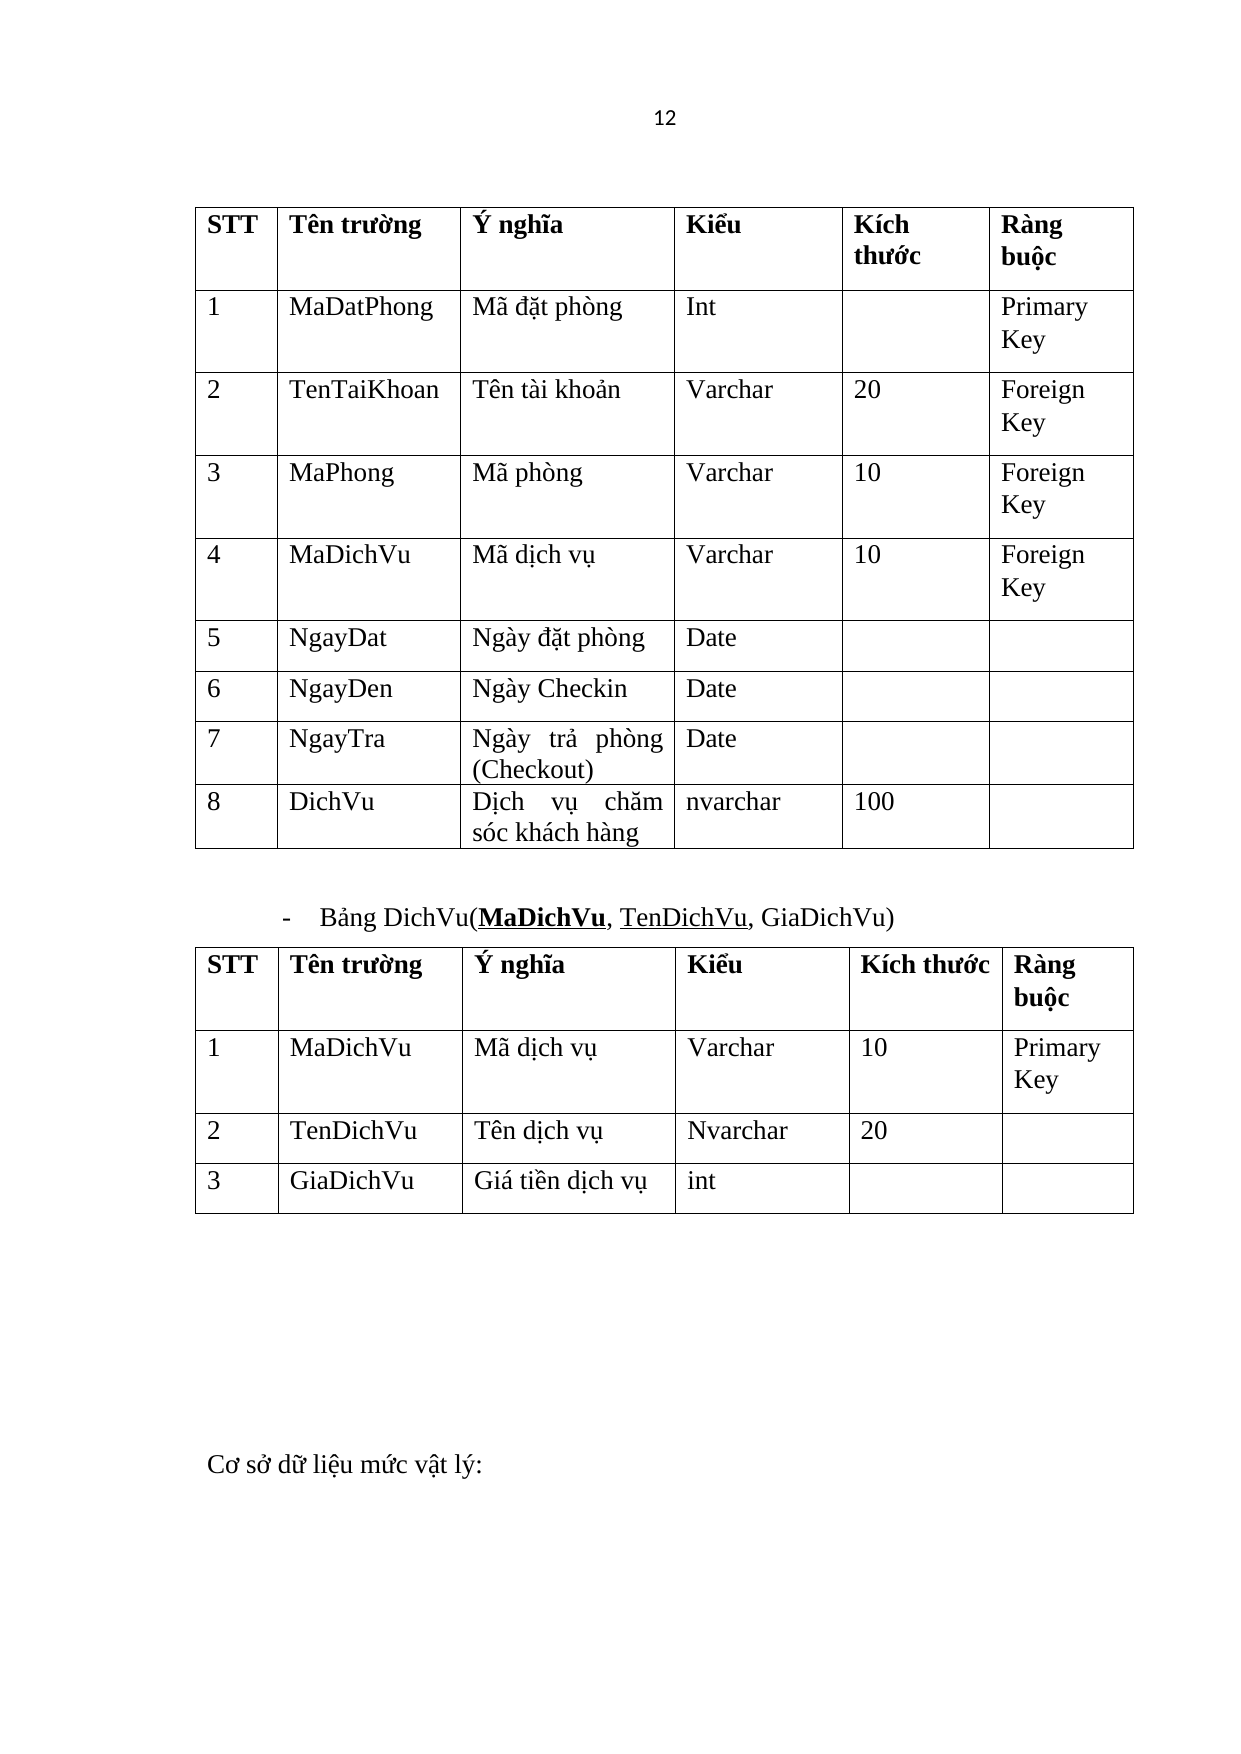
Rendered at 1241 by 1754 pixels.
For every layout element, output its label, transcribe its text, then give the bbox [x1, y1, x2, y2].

table_cell Nvarchar [676, 1114, 849, 1163]
table_cell 6 [196, 672, 277, 721]
table_cell Date [675, 621, 842, 671]
table_cell Dịch vụ chăm sóc khách hàng [461, 785, 674, 848]
table_header STT [196, 208, 277, 289]
table_cell [1003, 1164, 1133, 1213]
table_cell 1 [196, 291, 277, 372]
table_cell Mã đặt phòng [461, 291, 674, 372]
table_cell int [676, 1164, 849, 1213]
table_cell Tên tài khoản [461, 373, 674, 455]
table_cell 3 [196, 456, 277, 538]
table_header Kiểu [675, 208, 842, 289]
table_cell Mã dịch vụ [461, 539, 674, 620]
table_cell Varchar [675, 373, 842, 455]
table_cell 10 [850, 1031, 1002, 1113]
text Cơ sở dữ liệu mức vật lý: [207, 1448, 1122, 1479]
table_cell 3 [196, 1164, 278, 1213]
table_cell Primary Key [1003, 1031, 1133, 1113]
table_cell [843, 722, 989, 784]
table_cell TenDichVu [279, 1114, 462, 1163]
table_cell Primary Key [990, 291, 1133, 372]
table_cell [990, 621, 1133, 671]
table_header STT [196, 948, 278, 1030]
table_cell Date [675, 722, 842, 784]
table_header Ý nghĩa [463, 948, 675, 1030]
table_cell TenTaiKhoan [278, 373, 460, 455]
table_cell Varchar [676, 1031, 849, 1113]
table_header Ràng buộc [990, 208, 1133, 289]
table_cell 2 [196, 1114, 278, 1163]
table_cell MaDichVu [279, 1031, 462, 1113]
table_cell MaPhong [278, 456, 460, 538]
table_cell 5 [196, 621, 277, 671]
table_cell Int [675, 291, 842, 372]
table_header Kích thước [843, 208, 989, 289]
table_cell [990, 722, 1133, 784]
table_cell GiaDichVu [279, 1164, 462, 1213]
table_cell Mã dịch vụ [463, 1031, 675, 1113]
table_cell NgayTra [278, 722, 460, 784]
table_cell Varchar [675, 456, 842, 538]
table_cell Tên dịch vụ [463, 1114, 675, 1163]
table_cell [990, 785, 1133, 848]
table_cell MaDichVu [278, 539, 460, 620]
table_cell Ngày trả phòng (Checkout) [461, 722, 674, 784]
table_cell [843, 291, 989, 372]
table_cell Mã phòng [461, 456, 674, 538]
table_cell DichVu [278, 785, 460, 848]
table_cell Date [675, 672, 842, 721]
table_cell [990, 672, 1133, 721]
table_cell nvarchar [675, 785, 842, 848]
table_cell [850, 1164, 1002, 1213]
table_cell Giá tiền dịch vụ [463, 1164, 675, 1213]
table_header Kiểu [676, 948, 849, 1030]
table_cell [843, 621, 989, 671]
table_cell Foreign Key [990, 456, 1133, 538]
table_cell Foreign Key [990, 539, 1133, 620]
table_cell Ngày đặt phòng [461, 621, 674, 671]
table_cell 4 [196, 539, 277, 620]
table_cell MaDatPhong [278, 291, 460, 372]
table_cell 20 [850, 1114, 1002, 1163]
table_cell 1 [196, 1031, 278, 1113]
table_cell Ngày Checkin [461, 672, 674, 721]
list Bảng DichVu(MaDichVu, TenDichVu, GiaDichVu) [282, 901, 1122, 932]
table_header Kích thước [850, 948, 1002, 1030]
table_cell 100 [843, 785, 989, 848]
table_cell 10 [843, 456, 989, 538]
table_header Ràng buộc [1003, 948, 1133, 1030]
table_header Tên trường [279, 948, 462, 1030]
table_cell Varchar [675, 539, 842, 620]
table_cell 10 [843, 539, 989, 620]
table_cell NgayDat [278, 621, 460, 671]
table_header Ý nghĩa [461, 208, 674, 289]
table_cell 20 [843, 373, 989, 455]
table_cell NgayDen [278, 672, 460, 721]
table_cell [843, 672, 989, 721]
table_cell [1003, 1114, 1133, 1163]
table_cell 8 [196, 785, 277, 848]
table_header Tên trường [278, 208, 460, 289]
table_cell Foreign Key [990, 373, 1133, 455]
table_cell 2 [196, 373, 277, 455]
table_cell 7 [196, 722, 277, 784]
